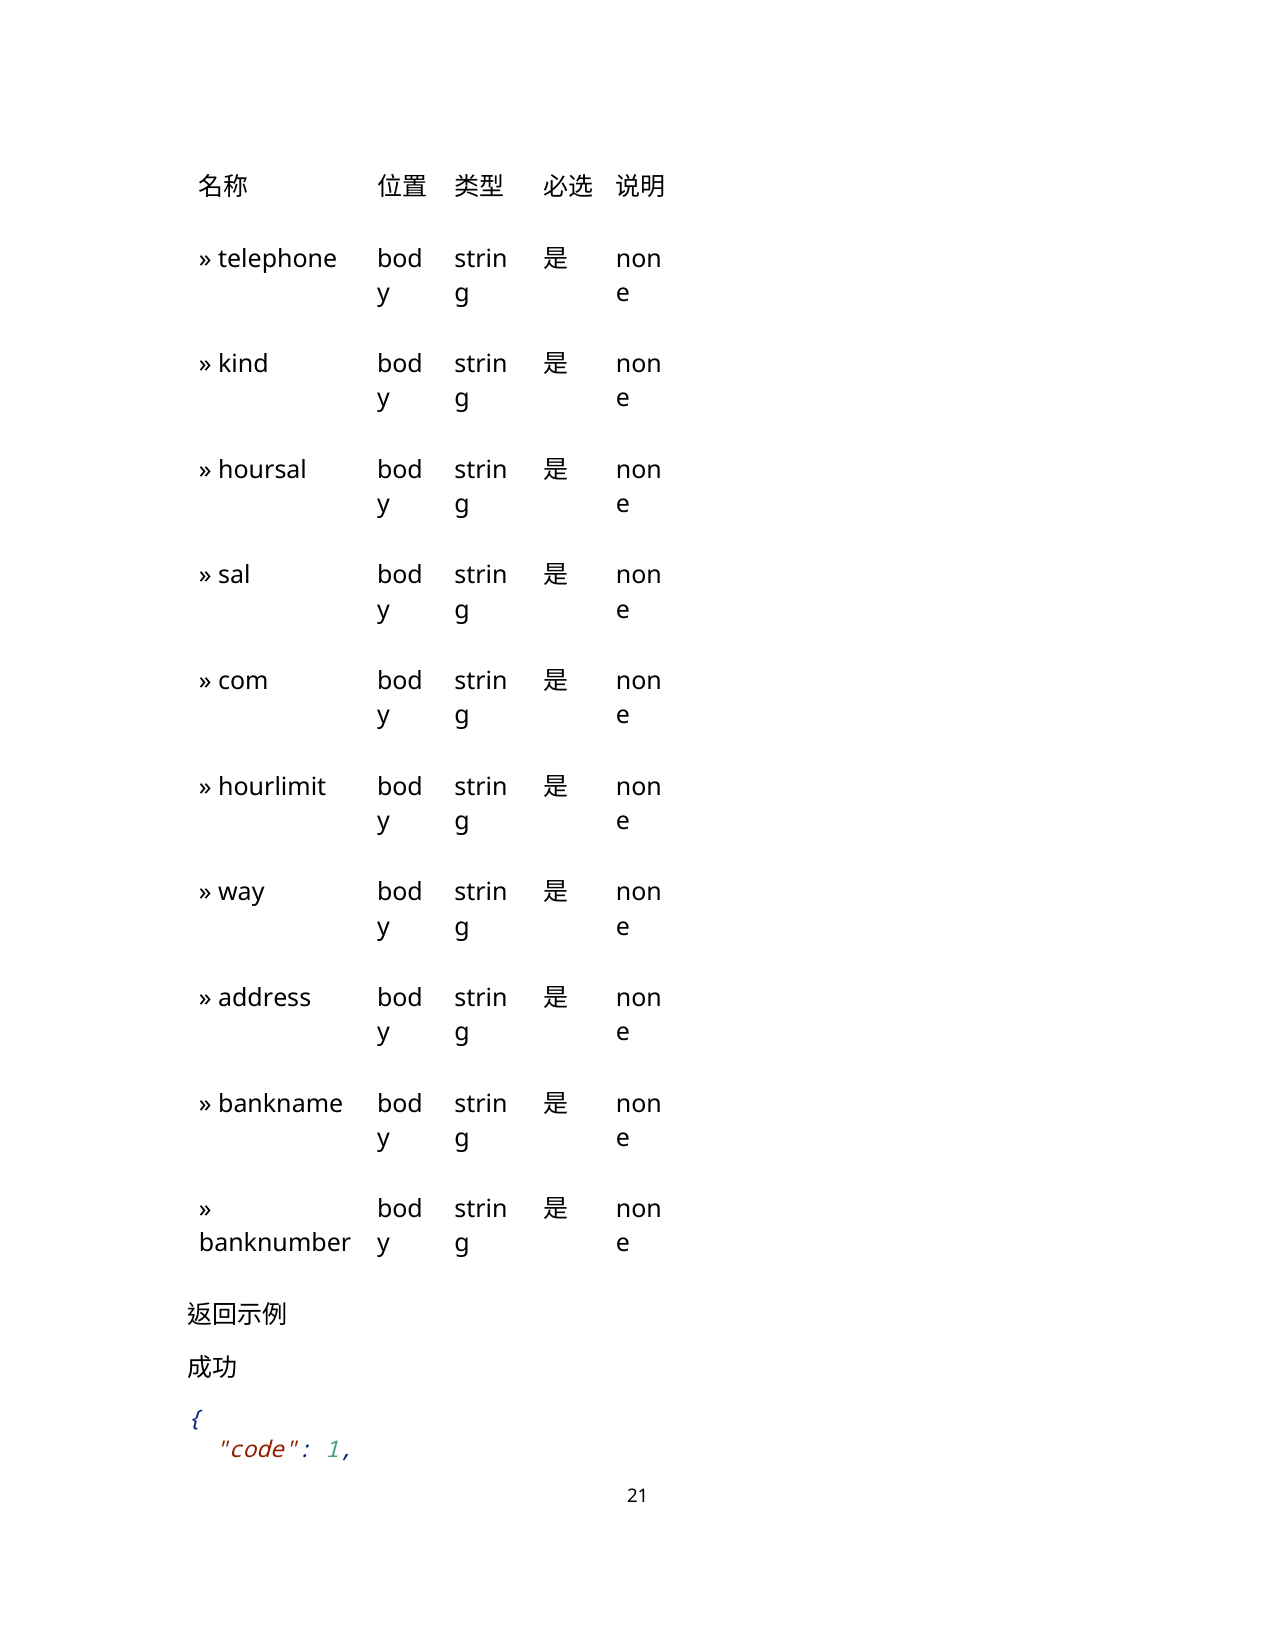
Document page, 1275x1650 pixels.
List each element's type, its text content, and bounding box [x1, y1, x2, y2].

table_cell body [366, 327, 443, 433]
table_cell body [366, 222, 443, 327]
text 成功 [187, 1349, 1087, 1383]
table_cell 是 [532, 539, 604, 644]
table_cell » banknumber [188, 1172, 366, 1278]
table_cell string [443, 644, 532, 750]
table_header 类型 [443, 150, 532, 222]
table_cell » sal [188, 539, 366, 644]
table_header 名称 [188, 150, 366, 222]
table_cell none [604, 539, 682, 644]
table_cell » address [188, 961, 366, 1067]
table_cell » hoursal [188, 433, 366, 538]
table_cell body [366, 1172, 443, 1278]
table_cell 是 [532, 433, 604, 538]
table_cell string [443, 855, 532, 961]
table_cell none [604, 855, 682, 961]
table_cell none [604, 433, 682, 538]
table_cell body [366, 750, 443, 855]
table_cell body [366, 1067, 443, 1172]
table_cell none [604, 222, 682, 327]
table_cell body [366, 855, 443, 961]
table_cell 是 [532, 222, 604, 327]
table_cell 是 [532, 961, 604, 1067]
table_header 位置 [366, 150, 443, 222]
table_header 说明 [604, 150, 682, 222]
table_cell 是 [532, 1067, 604, 1172]
table_cell body [366, 539, 443, 644]
table_cell string [443, 750, 532, 855]
table_cell string [443, 1067, 532, 1172]
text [187, 1402, 1087, 1465]
table_cell none [604, 961, 682, 1067]
table_cell 是 [532, 750, 604, 855]
text 返回示例 [187, 1297, 1087, 1331]
table_cell » telephone [188, 222, 366, 327]
table_cell string [443, 961, 532, 1067]
table_cell none [604, 644, 682, 750]
table_cell 是 [532, 327, 604, 433]
table_cell string [443, 222, 532, 327]
table_cell » hourlimit [188, 750, 366, 855]
table_header 必选 [532, 150, 604, 222]
table_cell none [604, 1172, 682, 1278]
table_cell none [604, 1067, 682, 1172]
table_cell body [366, 644, 443, 750]
table_cell » com [188, 644, 366, 750]
table_cell 是 [532, 1172, 604, 1278]
table_cell string [443, 539, 532, 644]
table_cell none [604, 327, 682, 433]
table_cell » bankname [188, 1067, 366, 1172]
table_cell string [443, 433, 532, 538]
table_cell » kind [188, 327, 366, 433]
table_cell 是 [532, 855, 604, 961]
table_cell » way [188, 855, 366, 961]
table_cell body [366, 961, 443, 1067]
table_cell body [366, 433, 443, 538]
table_cell string [443, 327, 532, 433]
table_cell none [604, 750, 682, 855]
table_cell 是 [532, 644, 604, 750]
table_cell string [443, 1172, 532, 1278]
